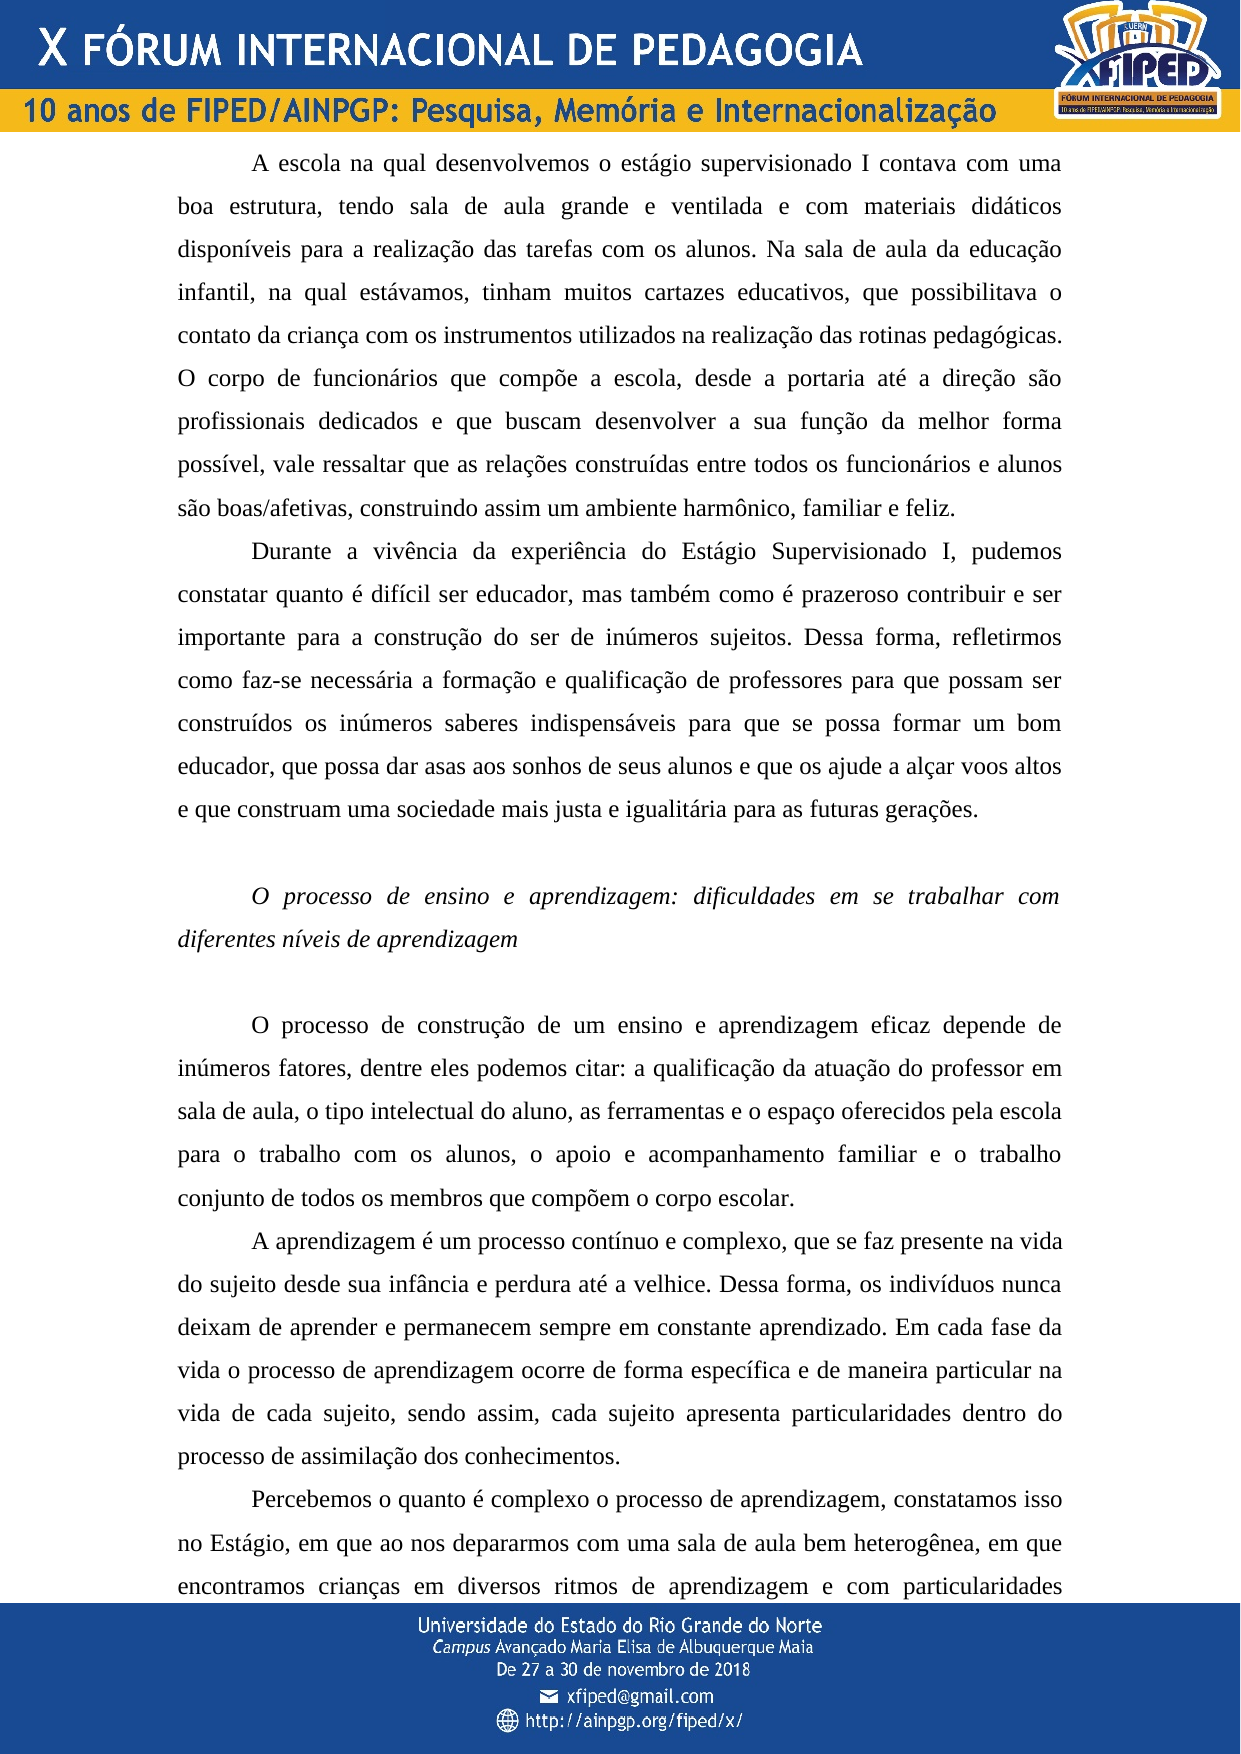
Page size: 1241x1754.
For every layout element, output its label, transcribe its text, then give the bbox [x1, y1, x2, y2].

picture [0, 1603, 1241, 1754]
picture [0, 0, 1241, 132]
text Durante a vivência da experiência do Estágio Supervisionado I, pudemos constatar quanto é difícil ser educador, mas também como é prazeroso contribuir e ser importante para a construção do ser de inúmeros sujeitos. Dessa forma, refletirmos como faz-se necessária a formação e qualificação de professores para que possam ser construídos os inúmeros saberes indispensáveis para que se possa formar um bom educador, que possa dar asas aos sonhos de seus alunos e que os ajude a alçar voos altos e que construam uma sociedade mais justa e igualitária para as futuras gerações. [177, 536, 1063, 823]
text O processo de ensino e aprendizagem: dificuldades em se trabalhar com diferentes níveis de aprendizagem [177, 881, 1063, 953]
text A escola na qual desenvolvemos o estágio supervisionado I contava com uma boa estrutura, tendo sala de aula grande e ventilada e com materiais didáticos disponíveis para a realização das tarefas com os alunos. Na sala de aula da educação infantil, na qual estávamos, tinham muitos cartazes educativos, que possibilitava o contato da criança com os instrumentos utilizados na realização das rotinas pedagógicas. O corpo de funcionários que compõe a escola, desde a portaria até a direção são profissionais dedicados e que buscam desenvolver a sua função da melhor forma possível, vale ressaltar que as relações construídas entre todos os funcionários e alunos são boas/afetivas, construindo assim um ambiente harmônico, familiar e feliz. [177, 148, 1063, 521]
text O processo de construção de um ensino e aprendizagem eficaz depende de inúmeros fatores, dentre eles podemos citar: a qualificação da atuação do professor em sala de aula, o tipo intelectual do aluno, as ferramentas e o espaço oferecidos pela escola para o trabalho com os alunos, o apoio e acompanhamento familiar e o trabalho conjunto de todos os membros que compõem o corpo escolar. [177, 1010, 1063, 1211]
text A aprendizagem é um processo contínuo e complexo, que se faz presente na vida do sujeito desde sua infância e perdura até a velhice. Dessa forma, os indivíduos nunca deixam de aprender e permanecem sempre em constante aprendizado. Em cada fase da vida o processo de aprendizagem ocorre de forma específica e de maneira particular na vida de cada sujeito, sendo assim, cada sujeito apresenta particularidades dentro do processo de assimilação dos conhecimentos. [177, 1226, 1063, 1470]
